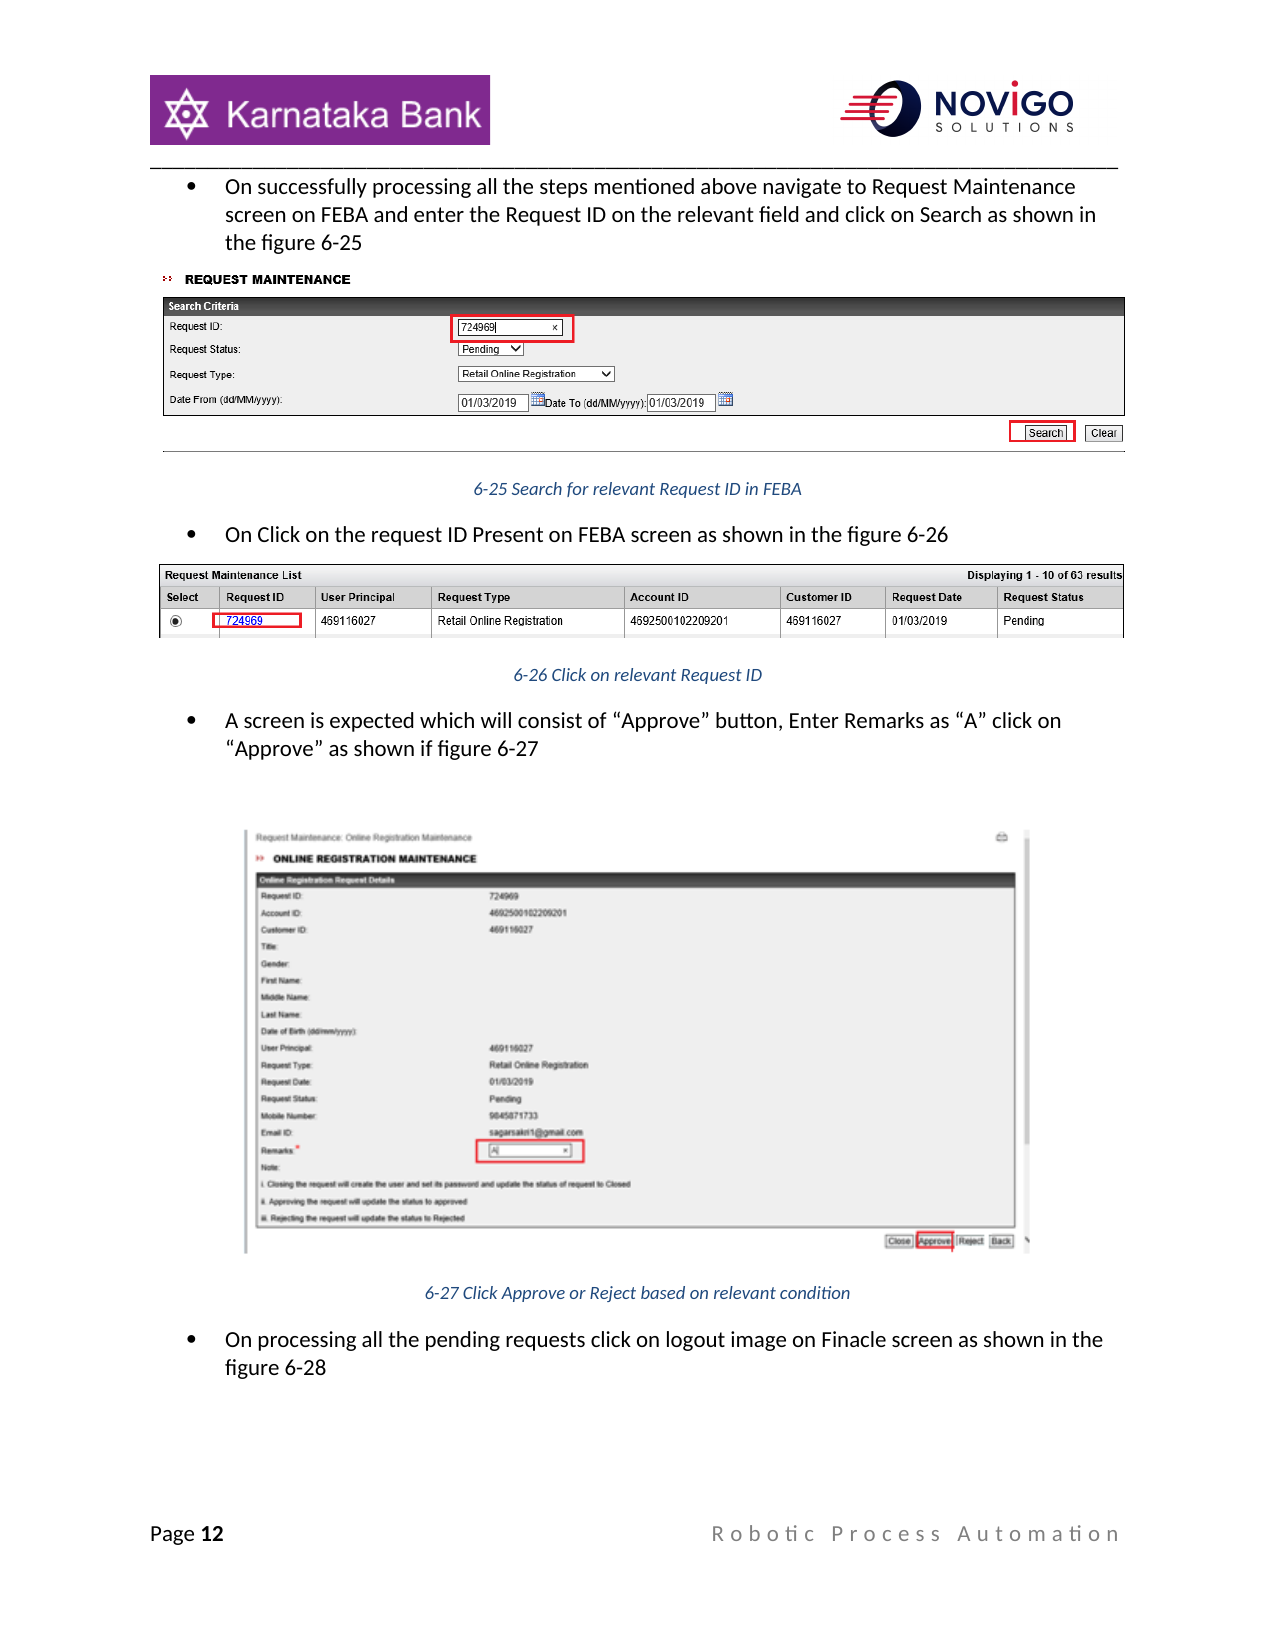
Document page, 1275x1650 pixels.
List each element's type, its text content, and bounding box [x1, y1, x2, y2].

list On successfully processing all the steps mentioned above navigate to Request Maintenance screen on FEBA and enter the Request ID on the relevant field and click on Search as shown in the figure 6-25 [187, 172, 1125, 257]
picture [150, 269, 1125, 452]
picture [243, 828, 1033, 1257]
picture [150, 561, 1125, 638]
picture [831, 75, 1117, 145]
list On Click on the request ID Present on FEBA screen as shown in the figure 6-26 [187, 521, 1125, 549]
list On processing all the pending requests click on logout image on Finacle screen as shown in the figure 6-28 [187, 1325, 1125, 1381]
list A screen is expected which will consist of “Approve” button, Enter Remarks as “A” click on “Approve” as shown if figure 6-27 [187, 706, 1125, 762]
picture [150, 75, 491, 145]
